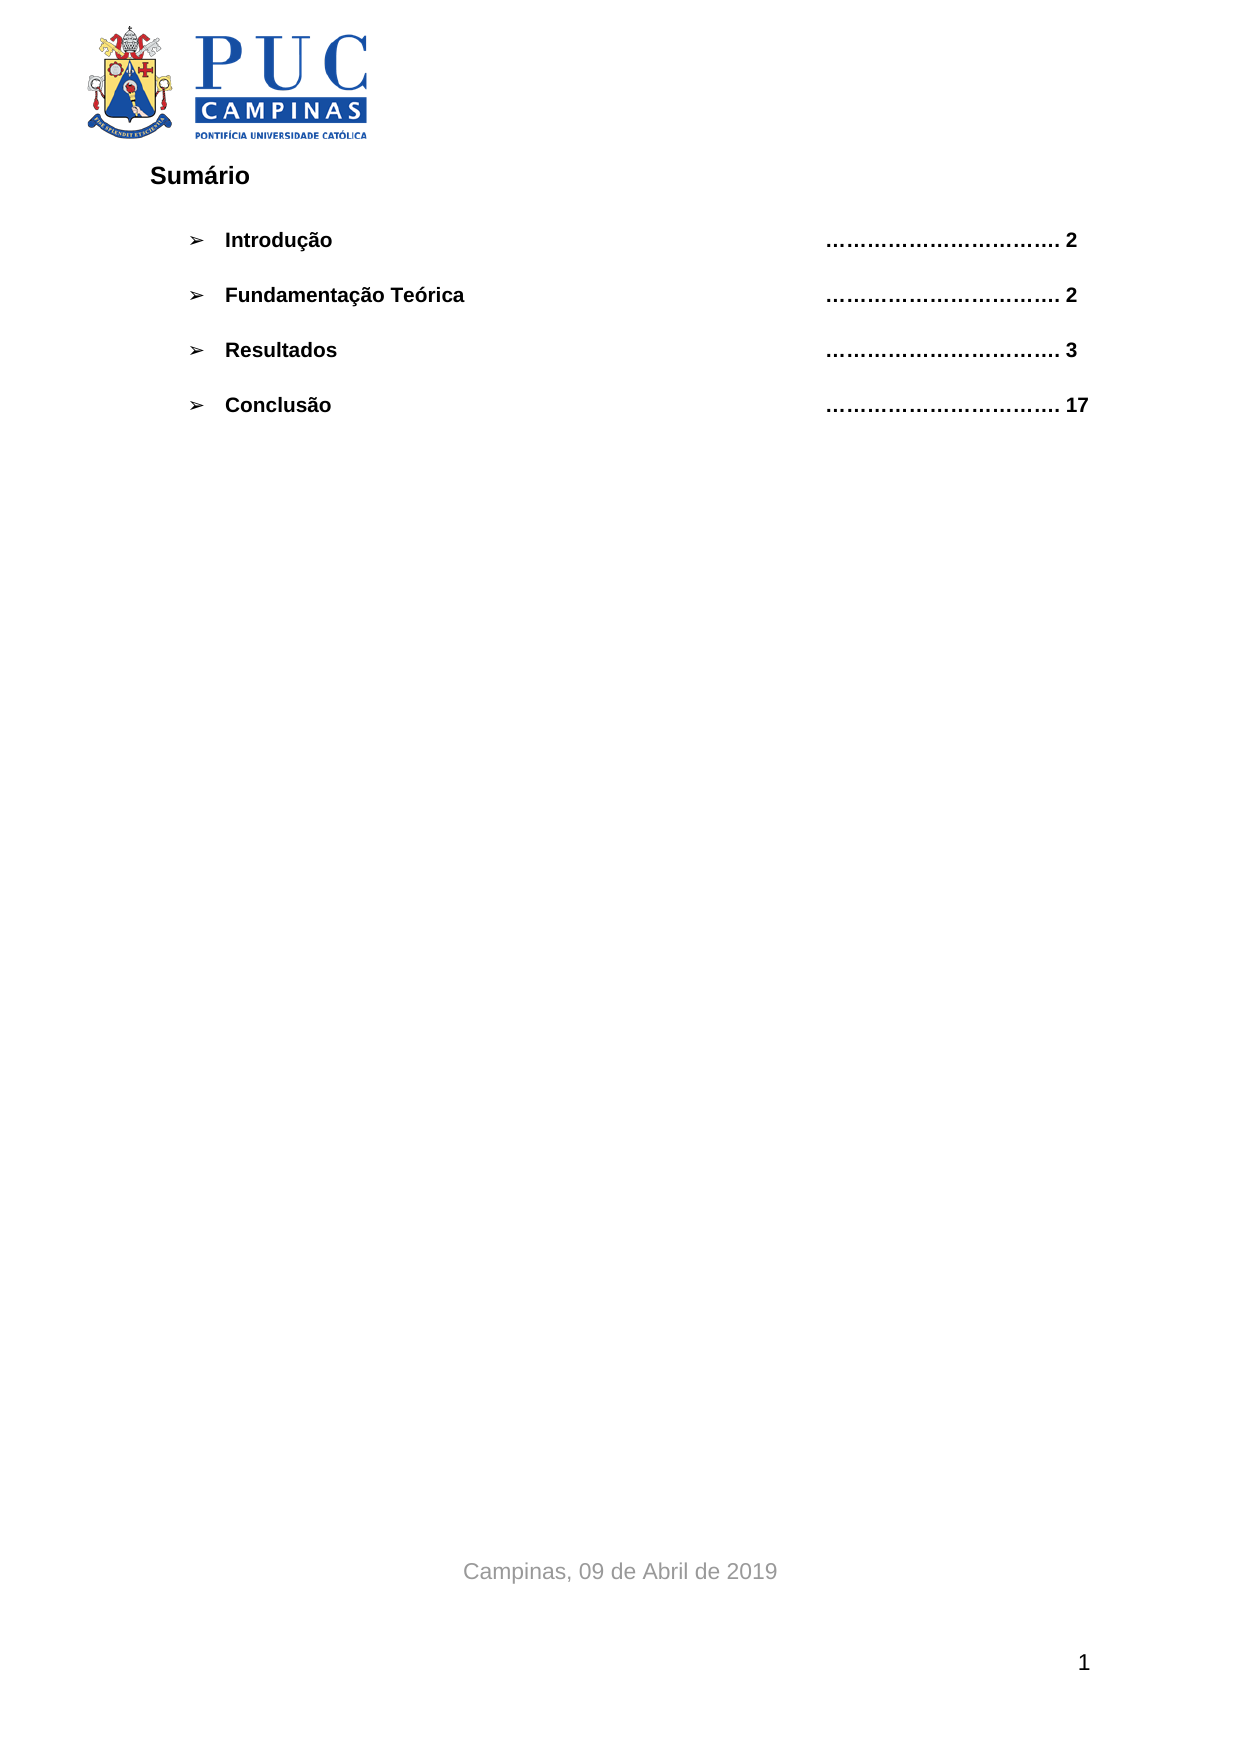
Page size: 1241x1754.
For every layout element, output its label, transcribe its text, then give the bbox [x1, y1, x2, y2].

picture [87, 26, 367, 139]
list Fundamentação Teórica ……………………………. 2 [187, 282, 1090, 306]
list Introdução ……………………………. 2 [187, 227, 1090, 251]
list Resultados ……………………………. 3 [187, 337, 1090, 361]
list Conclusão ……………………………. 17 [187, 392, 1090, 416]
text Sumário [150, 150, 1090, 190]
